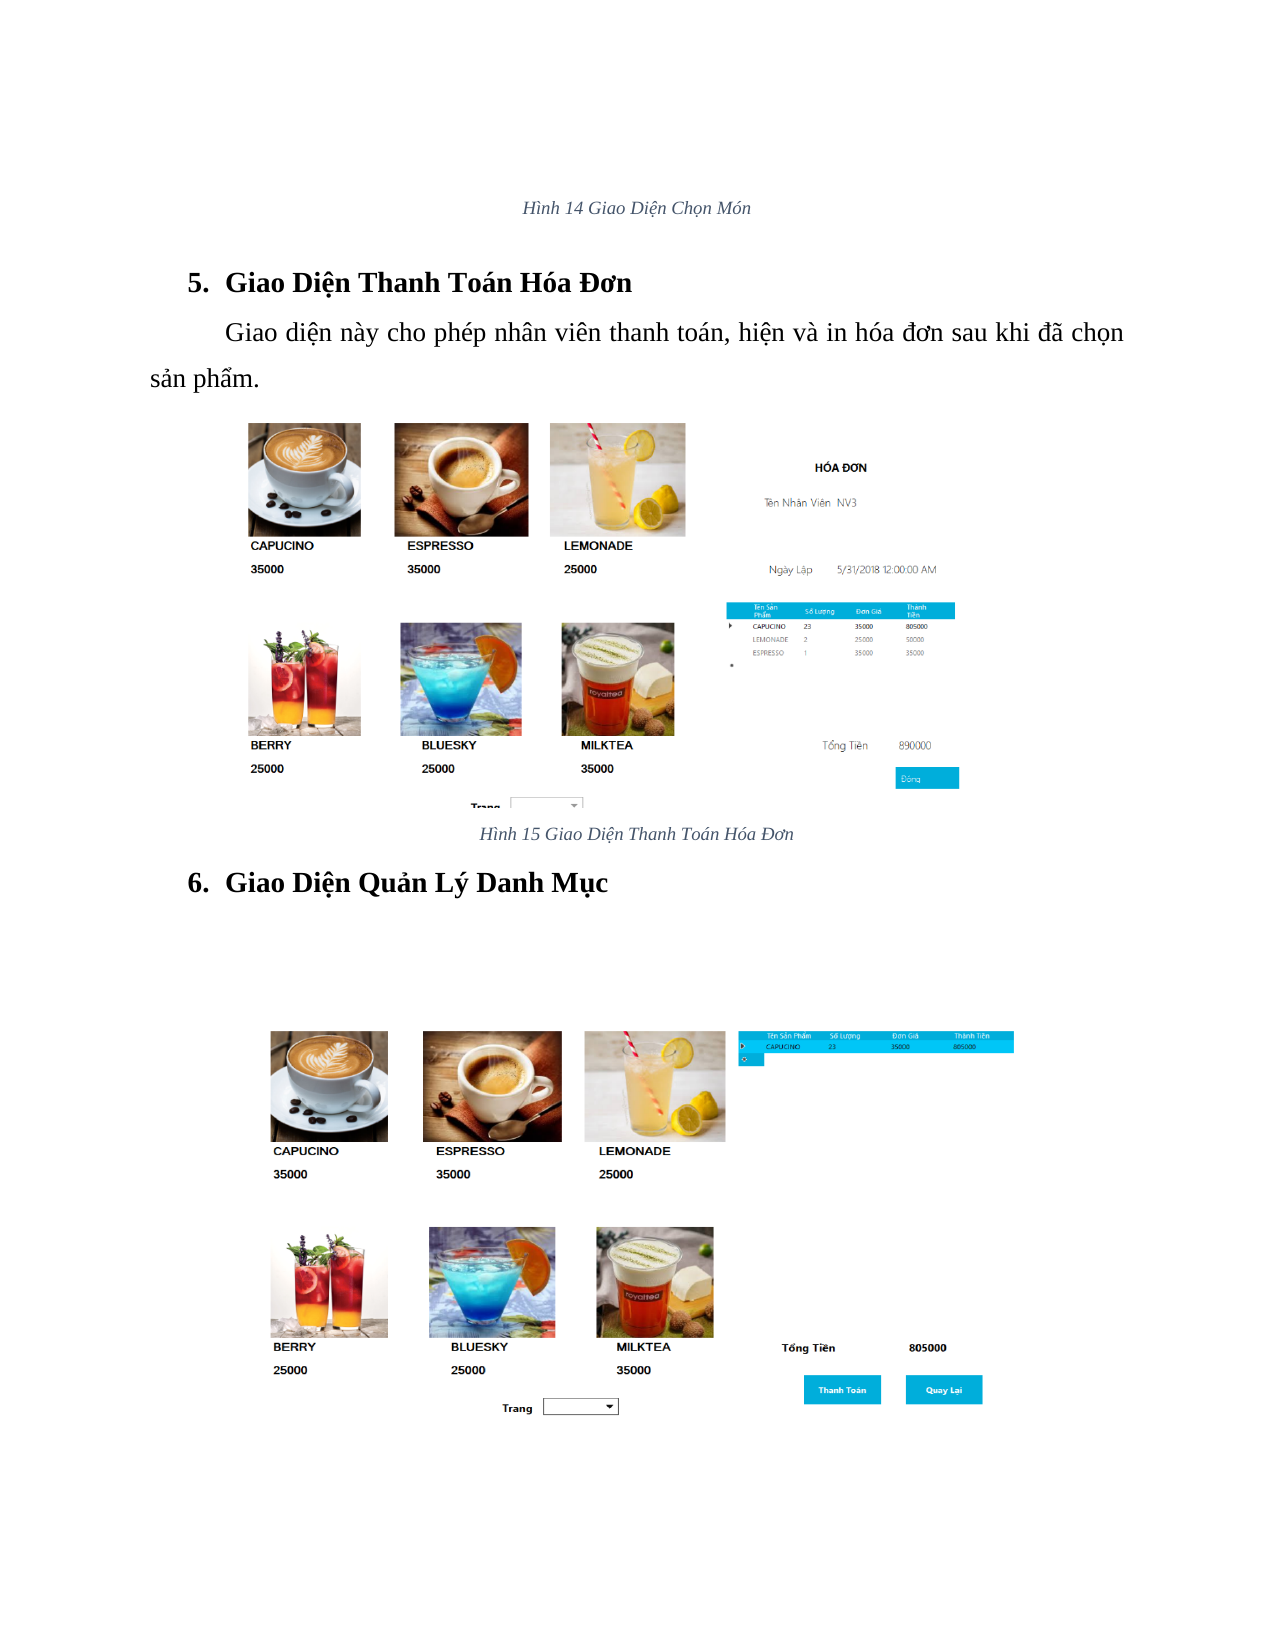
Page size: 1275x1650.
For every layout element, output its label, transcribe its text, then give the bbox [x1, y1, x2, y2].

text Hình 15 Giao Diện Thanh Toán Hóa Đơn [150, 823, 1125, 844]
text Giao diện này cho phép nhân viên thanh toán, hiện và in hóa đơn sau khi đã chọn sản phẩm. [150, 316, 1125, 393]
text Hình 14 Giao Diện Chọn Món [150, 197, 1125, 218]
picture [229, 1011, 1025, 1420]
list Giao Diện Quản Lý Danh Mục [187, 865, 1125, 899]
list Giao Diện Thanh Toán Hóa Đơn [187, 265, 1125, 299]
picture [225, 409, 986, 808]
